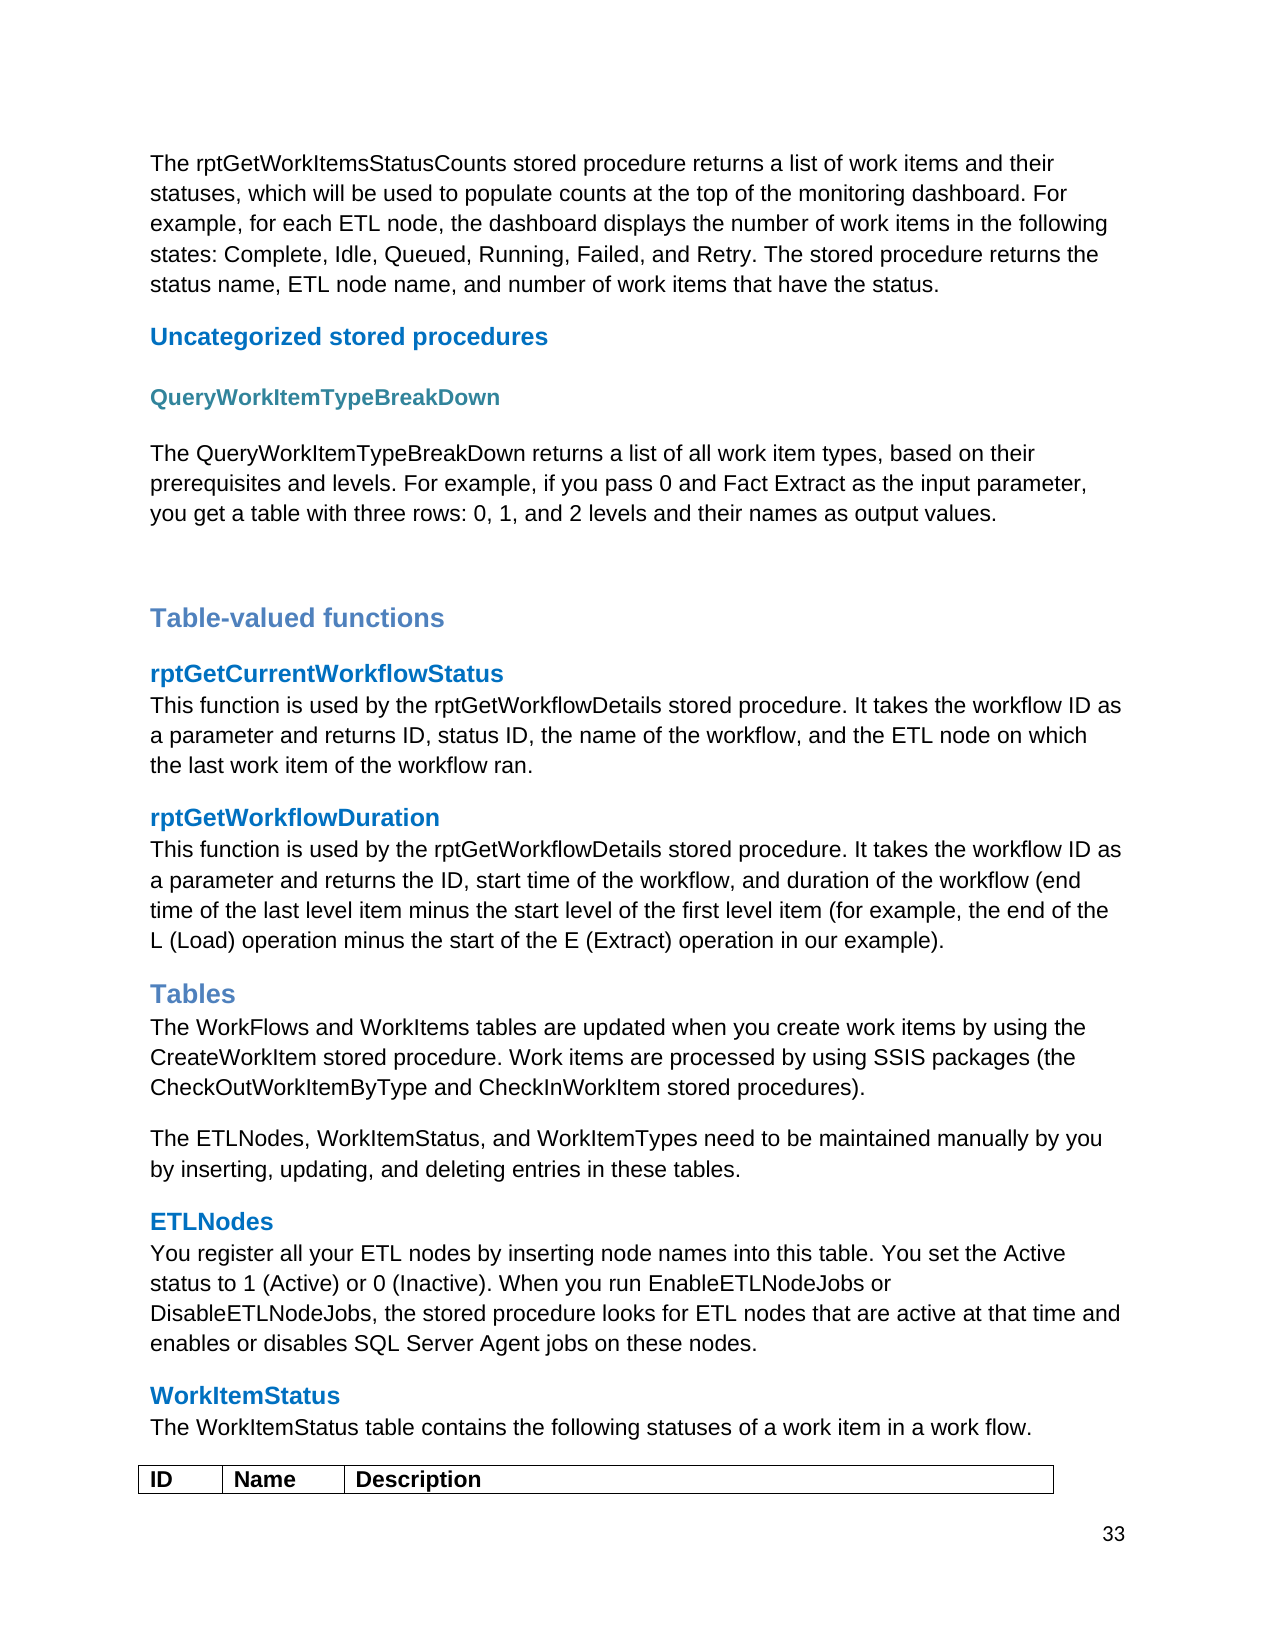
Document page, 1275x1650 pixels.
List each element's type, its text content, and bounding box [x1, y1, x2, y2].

subtitle QueryWorkItemTypeBreakDown [150, 384, 1125, 410]
subtitle Uncategorized stored procedures [150, 322, 1125, 351]
subtitle WorkItemStatus [150, 1381, 1125, 1410]
table_header ID [139, 1466, 222, 1493]
table_header Description [345, 1466, 1053, 1493]
text This function is used by the rptGetWorkflowDetails stored procedure. It takes the workflow ID as a parameter and returns the ID, start time of the workflow, and duration of the workflow (end time of the last level item minus the start level of the first level item (for example, the end of the L (Load) operation minus the start of the E (Extract) operation in our example). [150, 836, 1125, 953]
text The rptGetWorkItemsStatusCounts stored procedure returns a list of work items and their statuses, which will be used to populate counts at the top of the monitoring dashboard. For example, for each ETL node, the dashboard displays the number of work items in the following states: Complete, Idle, Queued, Running, Failed, and Retry. The stored procedure returns the status name, ETL node name, and number of work items that have the status. [150, 150, 1125, 297]
text The WorkFlows and WorkItems tables are updated when you create work items by using the CreateWorkItem stored procedure. Work items are processed by using SSIS packages (the CheckOutWorkItemByType and CheckInWorkItem stored procedures). [150, 1014, 1125, 1101]
text The ETLNodes, WorkItemStatus, and WorkItemTypes need to be maintained manually by you by inserting, updating, and deleting entries in these tables. [150, 1125, 1125, 1182]
subtitle Tables [150, 978, 1125, 1009]
text The QueryWorkItemTypeBreakDown returns a list of all work item types, based on their prerequisites and levels. For example, if you pass 0 and Fact Extract as the input parameter, you get a table with three rows: 0, 1, and 2 levels and their names as output values. [150, 439, 1125, 526]
subtitle rptGetWorkflowDuration [150, 803, 1125, 832]
subtitle ETLNodes [150, 1207, 1125, 1235]
text The WorkItemStatus table contains the following statuses of a work item in a work flow. [150, 1414, 1125, 1441]
subtitle Table-valued functions [150, 602, 1125, 633]
table_header Name [223, 1466, 344, 1493]
text This function is used by the rptGetWorkflowDetails stored procedure. It takes the workflow ID as a parameter and returns ID, status ID, the name of the workflow, and the ETL node on which the last work item of the workflow ran. [150, 692, 1125, 779]
subtitle rptGetCurrentWorkflowStatus [150, 659, 1125, 688]
text You register all your ETL nodes by inserting node names into this table. You set the Active status to 1 (Active) or 0 (Inactive). When you run EnableETLNodeJobs or DisableETLNodeJobs, the stored procedure looks for ETL nodes that are active at that time and enables or disables SQL Server Agent jobs on these nodes. [150, 1240, 1125, 1357]
